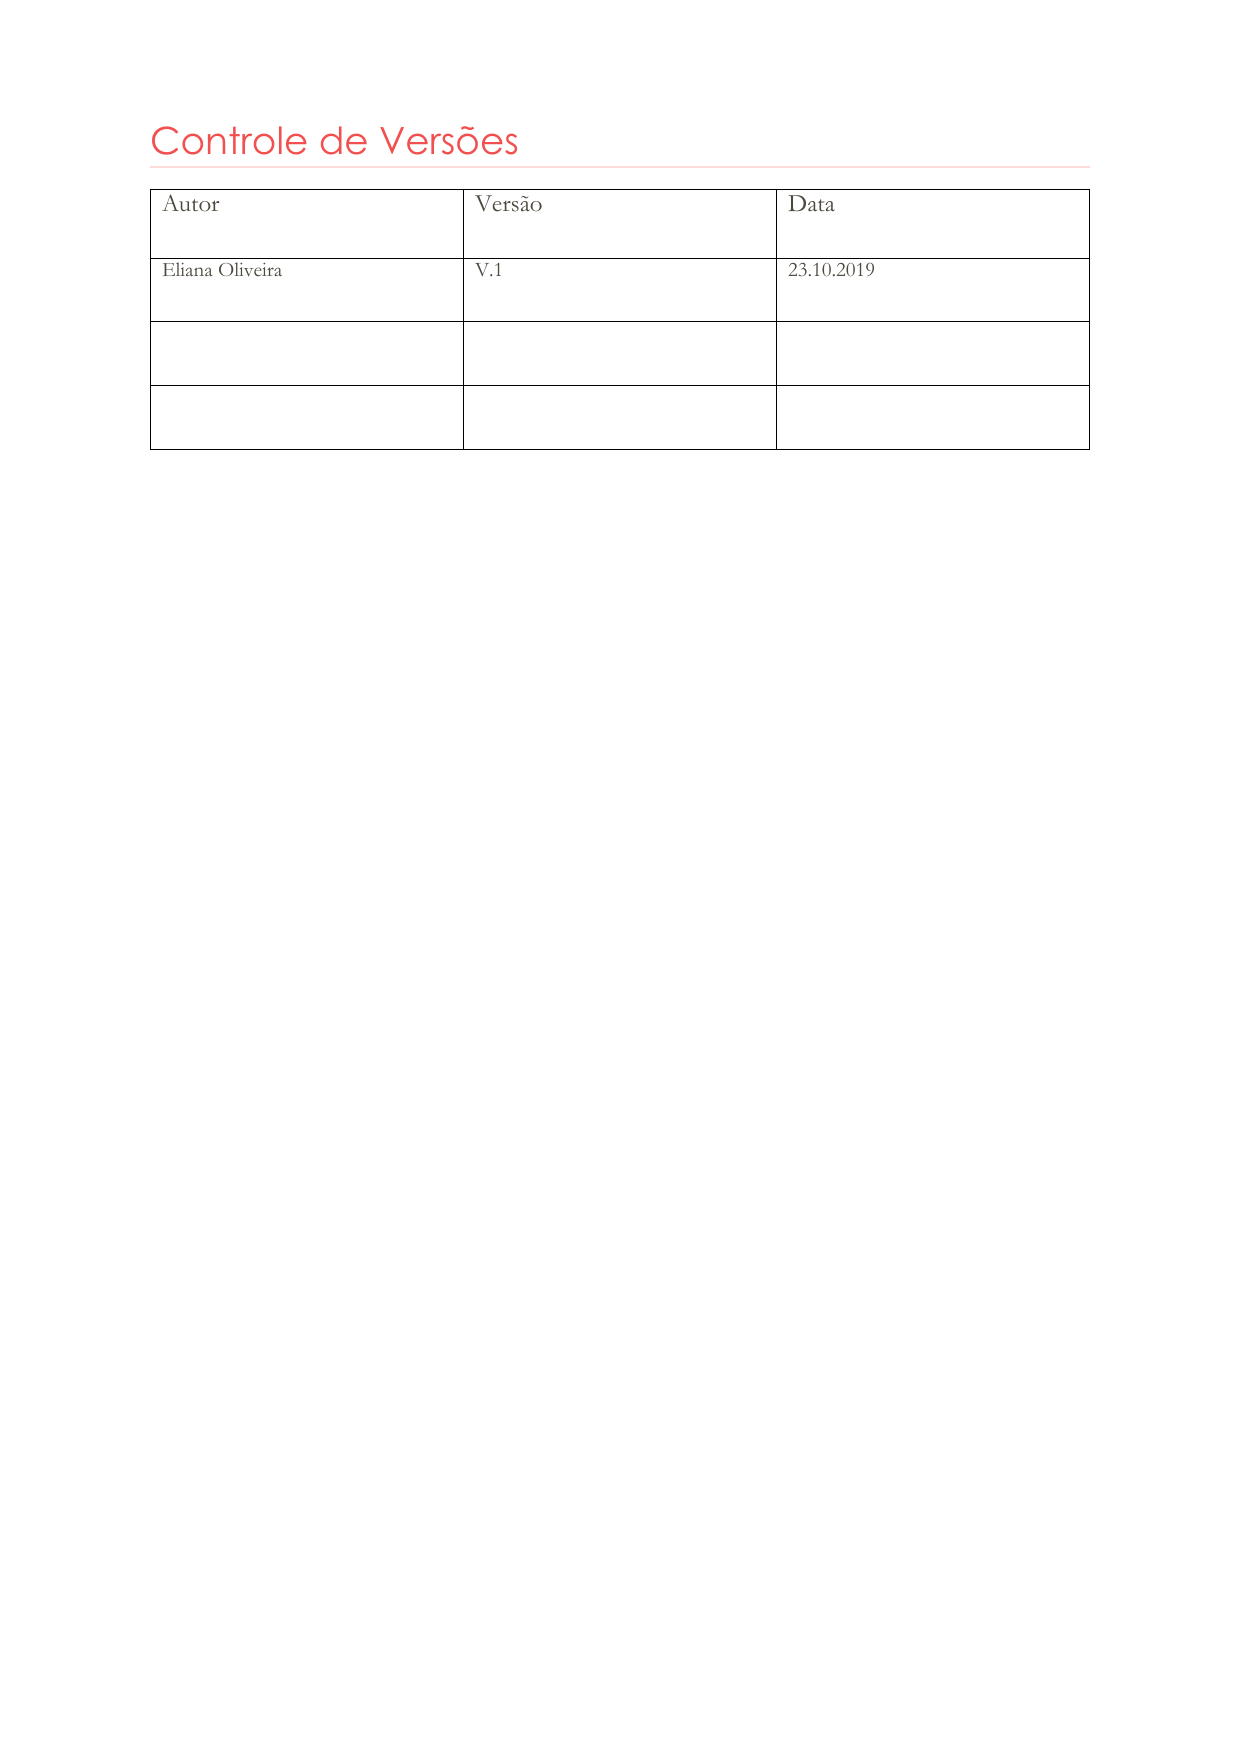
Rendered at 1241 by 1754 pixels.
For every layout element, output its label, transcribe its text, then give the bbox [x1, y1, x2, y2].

table_cell V.1 [464, 259, 776, 321]
table_header Versão [464, 190, 776, 257]
table_cell Eliana Oliveira [151, 259, 463, 321]
table_cell [464, 386, 776, 449]
table_header Autor [151, 190, 463, 257]
table_cell 23.10.2019 [777, 259, 1089, 321]
table_cell [151, 386, 463, 449]
table_cell [151, 322, 463, 385]
subtitle Controle de Versões [150, 112, 1090, 166]
table_cell [777, 322, 1089, 385]
table_cell [777, 386, 1089, 449]
table_cell [464, 322, 776, 385]
table_header Data [777, 190, 1089, 257]
